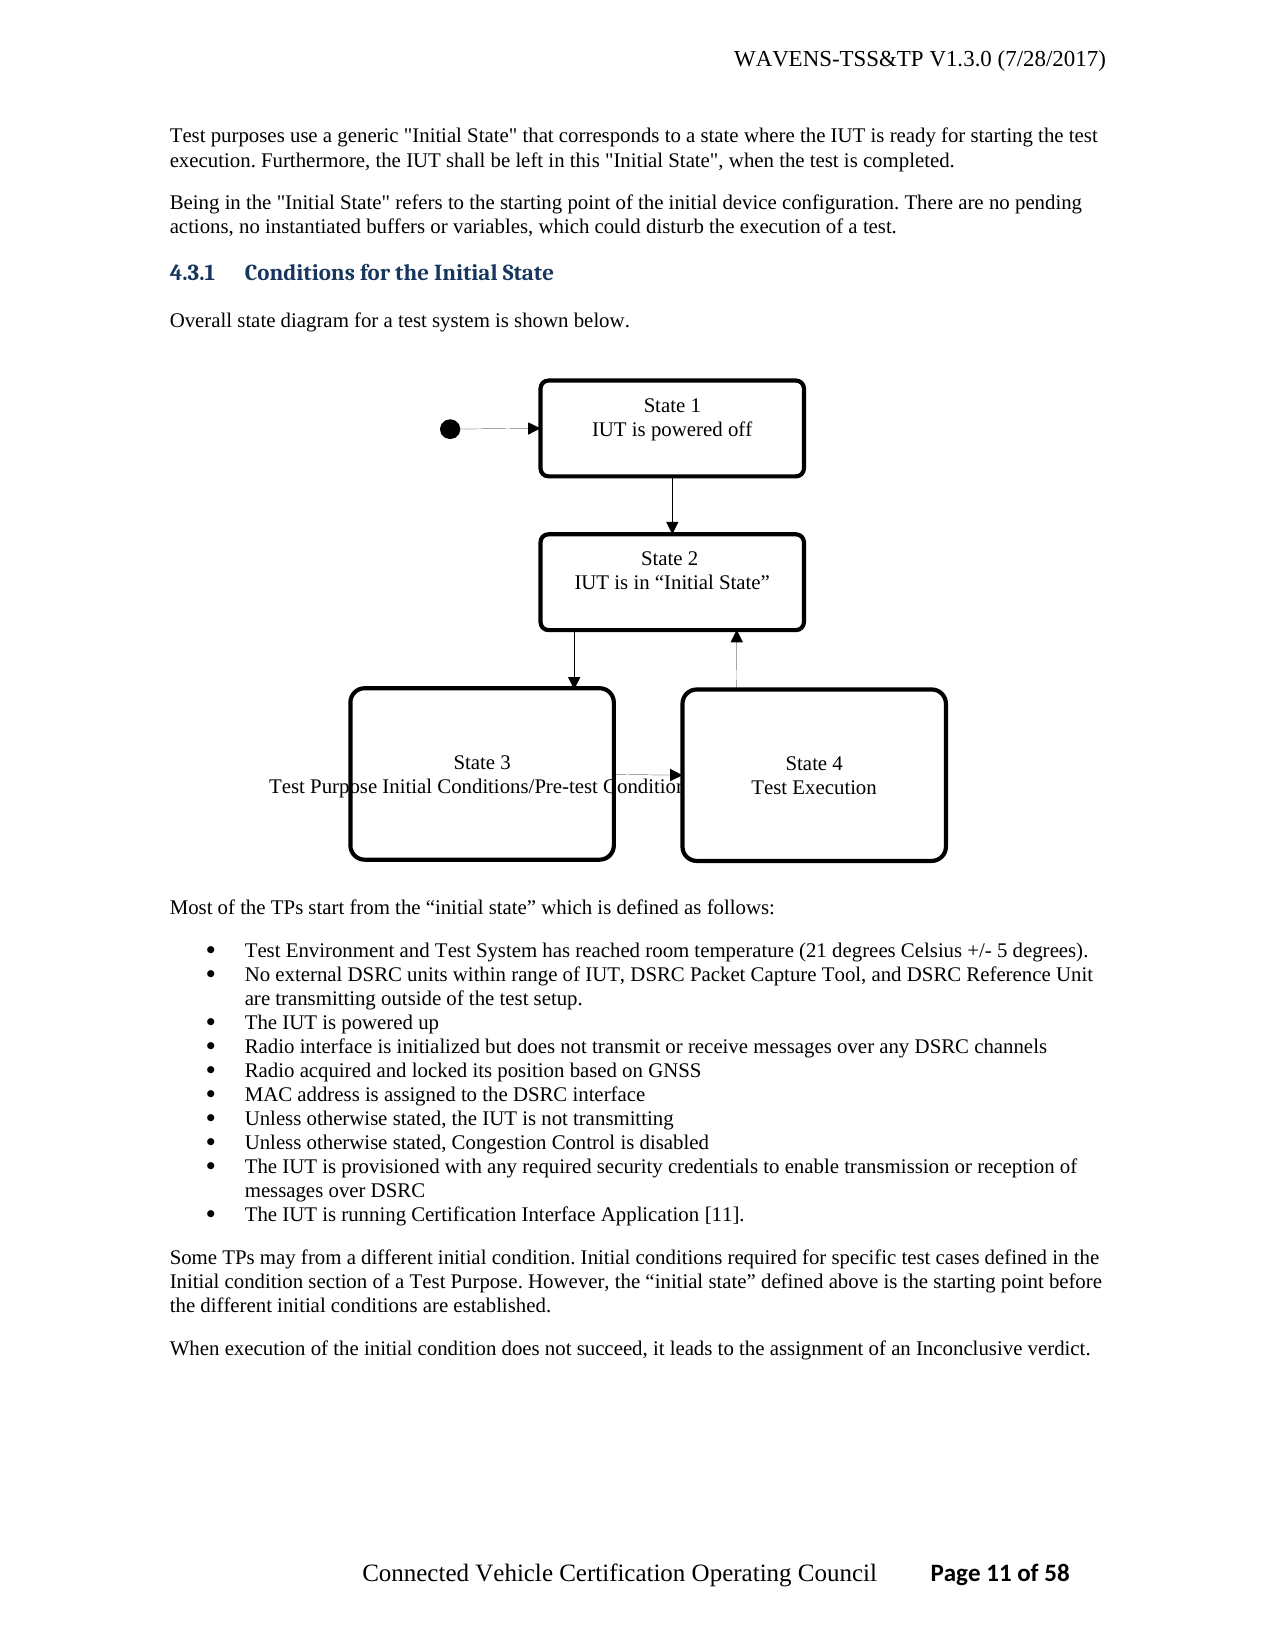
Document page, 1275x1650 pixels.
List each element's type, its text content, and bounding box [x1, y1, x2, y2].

list Radio interface is initialized but does not transmit or receive messages over any DSRC channels [207, 1034, 1106, 1058]
subtitle Conditions for the Initial State [169, 259, 1106, 286]
text When execution of the initial condition does not succeed, it leads to the assignment of an Inconclusive verdict. [169, 1336, 1106, 1360]
list The IUT is powered up [207, 1010, 1106, 1034]
text Test purposes use a generic "Initial State" that corresponds to a state where the IUT is ready for starting the test execution. Furthermore, the IUT shall be left in this "Initial State", when the test is completed. [169, 123, 1106, 172]
list MAC address is assigned to the DSRC interface [207, 1082, 1106, 1106]
list No external DSRC units within range of IUT, DSRC Packet Capture Tool, and DSRC Reference Unit are transmitting outside of the test setup. [207, 962, 1106, 1010]
list The IUT is provisioned with any required security credentials to enable transmission or reception of messages over DSRC [207, 1154, 1106, 1202]
list Radio acquired and locked its position based on GNSS [207, 1058, 1106, 1082]
text Some TPs may from a different initial condition. Initial conditions required for specific test cases defined in the Initial condition section of a Test Purpose. However, the “initial state” defined above is the starting point before the different initial conditions are established. [169, 1245, 1106, 1317]
list The IUT is running Certification Interface Application [11]. [207, 1202, 1106, 1226]
list Test Environment and Test System has reached room temperature (21 degrees Celsius +/- 5 degrees). [207, 938, 1106, 962]
text Most of the TPs start from the “initial state” which is defined as follows: [169, 895, 1106, 919]
text Being in the "Initial State" refers to the starting point of the initial device configuration. There are no pending actions, no instantiated buffers or variables, which could disturb the execution of a test. [169, 190, 1106, 238]
text Overall state diagram for a test system is shown below. [169, 308, 1106, 332]
list Unless otherwise stated, the IUT is not transmitting [207, 1106, 1106, 1130]
list Unless otherwise stated, Congestion Control is disabled [207, 1130, 1106, 1154]
